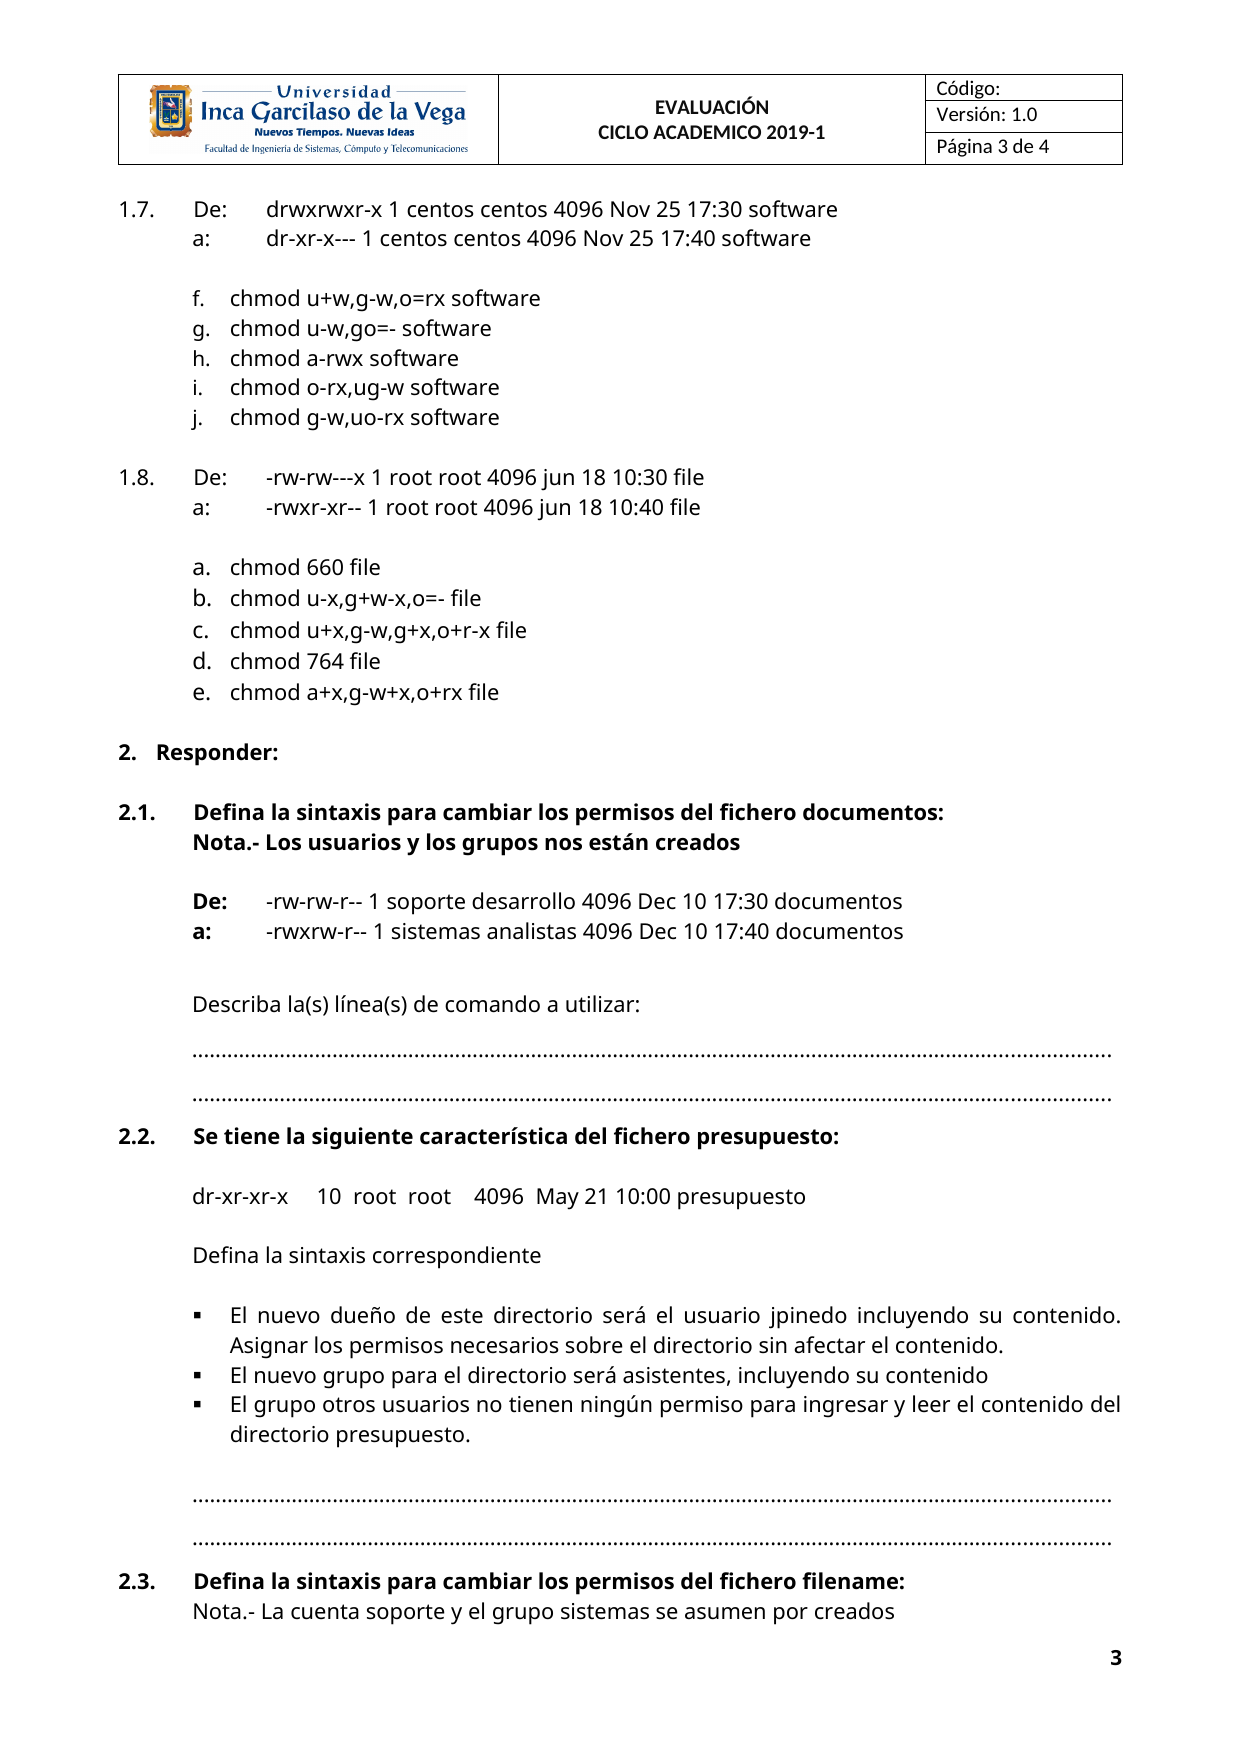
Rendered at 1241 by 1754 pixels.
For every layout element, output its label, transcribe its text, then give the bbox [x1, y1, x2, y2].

list De: drwxrwxr-x 1 centos centos 4096 Nov 25 17:30 software [118, 194, 1122, 223]
list chmod u-x,g+w-x,o=- file [192, 582, 1122, 614]
list chmod o-rx,ug-w software [192, 372, 1122, 402]
list chmod u-w,go=- software [192, 313, 1122, 343]
list Defina la sintaxis para cambiar los permisos del fichero filename: [118, 1566, 1122, 1596]
text Defina la sintaxis correspondiente [156, 1241, 1122, 1270]
list Responder: [118, 737, 1122, 767]
text dr-xr-xr-x 10 root root 4096 May 21 10:00 presupuesto [156, 1181, 1122, 1211]
text a: dr-xr-x--- 1 centos centos 4096 Nov 25 17:40 software [156, 223, 1122, 253]
text Nota.- La cuenta soporte y el grupo sistemas se asumen por creados [156, 1596, 1122, 1626]
text a: -rwxr-xr-- 1 root root 4096 jun 18 10:40 file [156, 492, 1122, 521]
list chmod g-w,uo-rx software [192, 402, 1122, 432]
list El nuevo dueño de este directorio será el usuario jpinedo incluyendo su contenido. Asignar los permisos necesarios sobre el directorio sin afectar el contenido. [192, 1300, 1122, 1360]
list El nuevo grupo para el directorio será asistentes, incluyendo su contenido [192, 1360, 1122, 1389]
text De: -rw-rw-r-- 1 soporte desarrollo 4096 Dec 10 17:30 documentos [118, 886, 1122, 916]
list chmod a+x,g-w+x,o+rx file [192, 676, 1122, 707]
picture [149, 85, 468, 154]
text Nota.- Los usuarios y los grupos nos están creados [118, 827, 1122, 856]
text a: -rwxrw-r-- 1 sistemas analistas 4096 Dec 10 17:40 documentos [118, 916, 1122, 946]
list chmod 660 file [192, 551, 1122, 582]
list chmod u+x,g-w,g+x,o+r-x file [192, 614, 1122, 645]
list Defina la sintaxis para cambiar los permisos del fichero documentos: [118, 797, 1122, 827]
list Se tiene la siguiente característica del fichero presupuesto: [118, 1121, 1122, 1151]
list chmod a-rwx software [192, 343, 1122, 372]
text Describa la(s) línea(s) de comando a utilizar: [118, 989, 1122, 1019]
list De: -rw-rw---x 1 root root 4096 jun 18 10:30 file [118, 462, 1122, 492]
list chmod 764 file [192, 645, 1122, 676]
list El grupo otros usuarios no tienen ningún permiso para ingresar y leer el contenido del directorio presupuesto. [192, 1389, 1122, 1449]
list chmod u+w,g-w,o=rx software [192, 283, 1122, 313]
